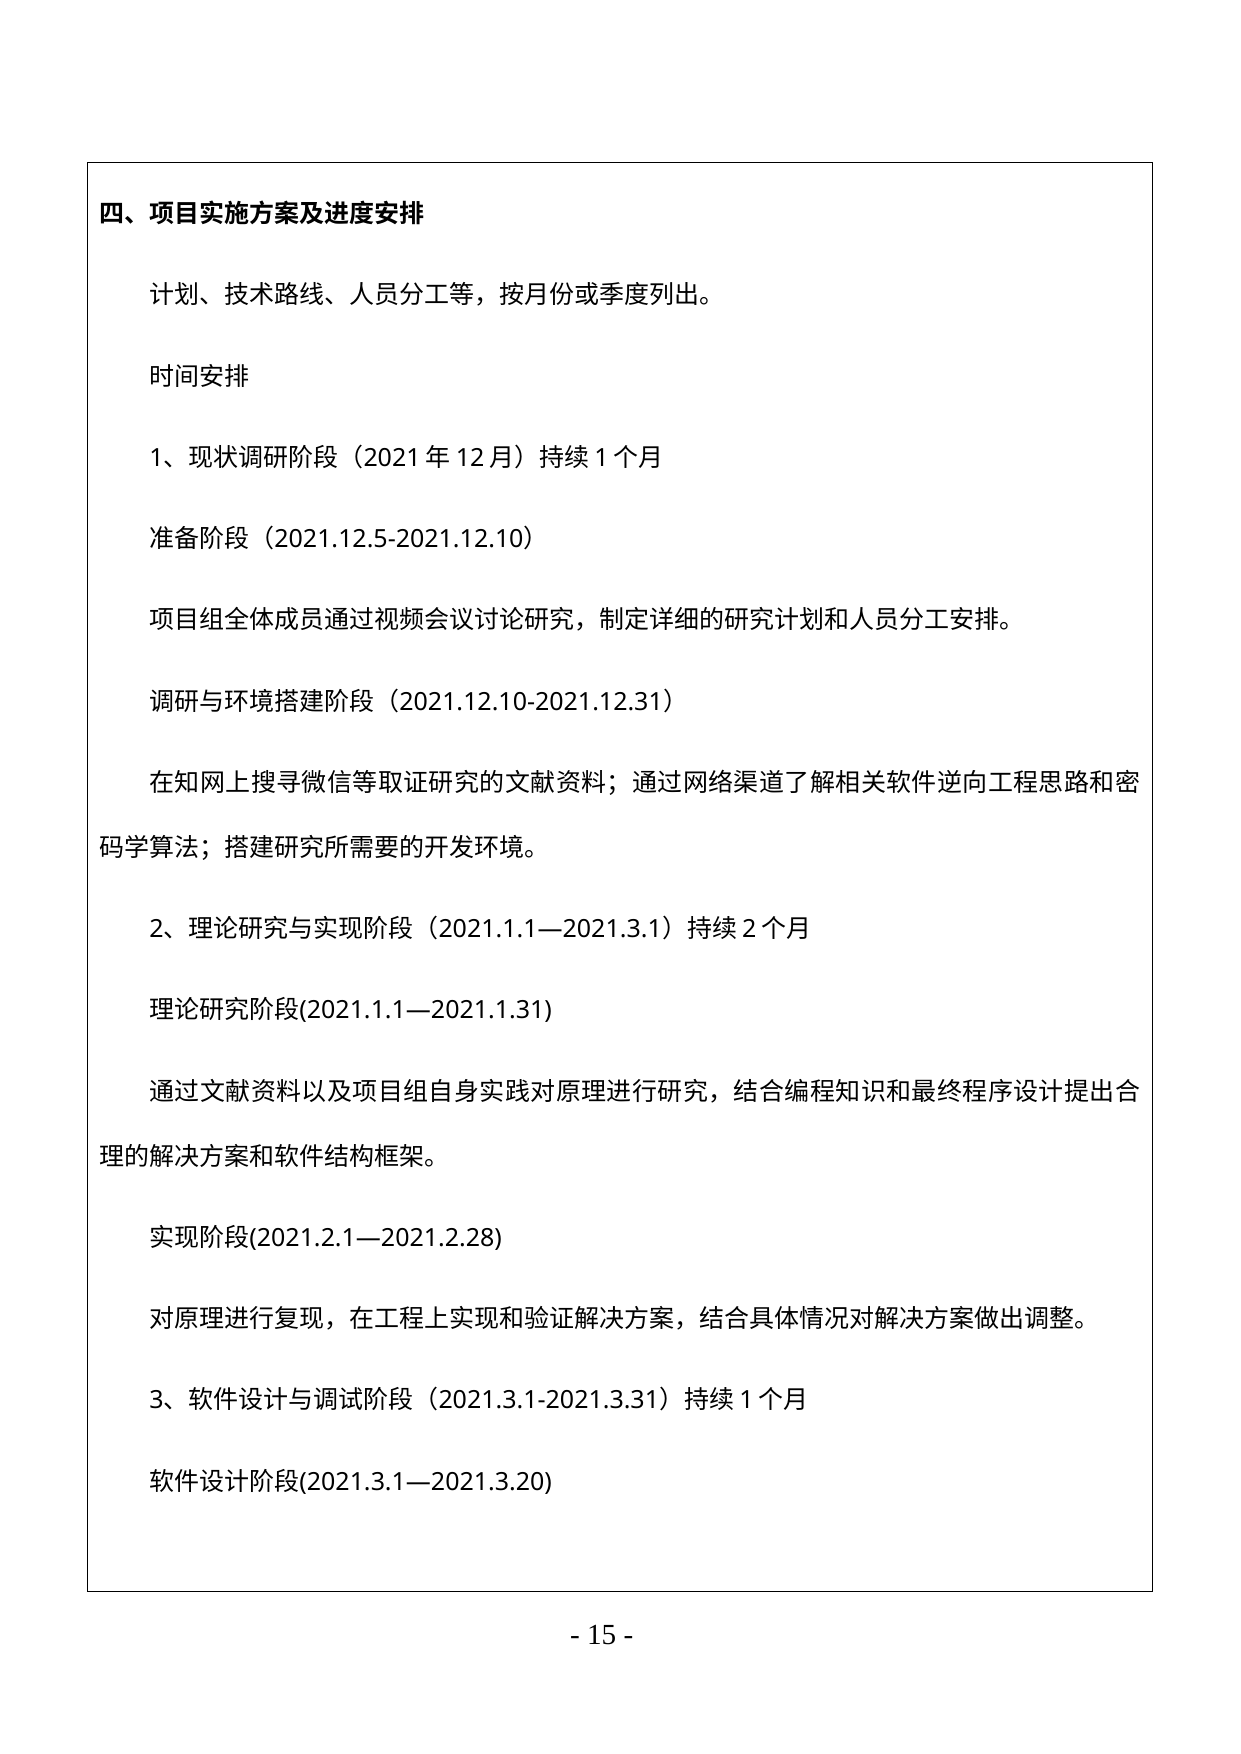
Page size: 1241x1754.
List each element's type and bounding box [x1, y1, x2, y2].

table_cell [88, 163, 1152, 1591]
